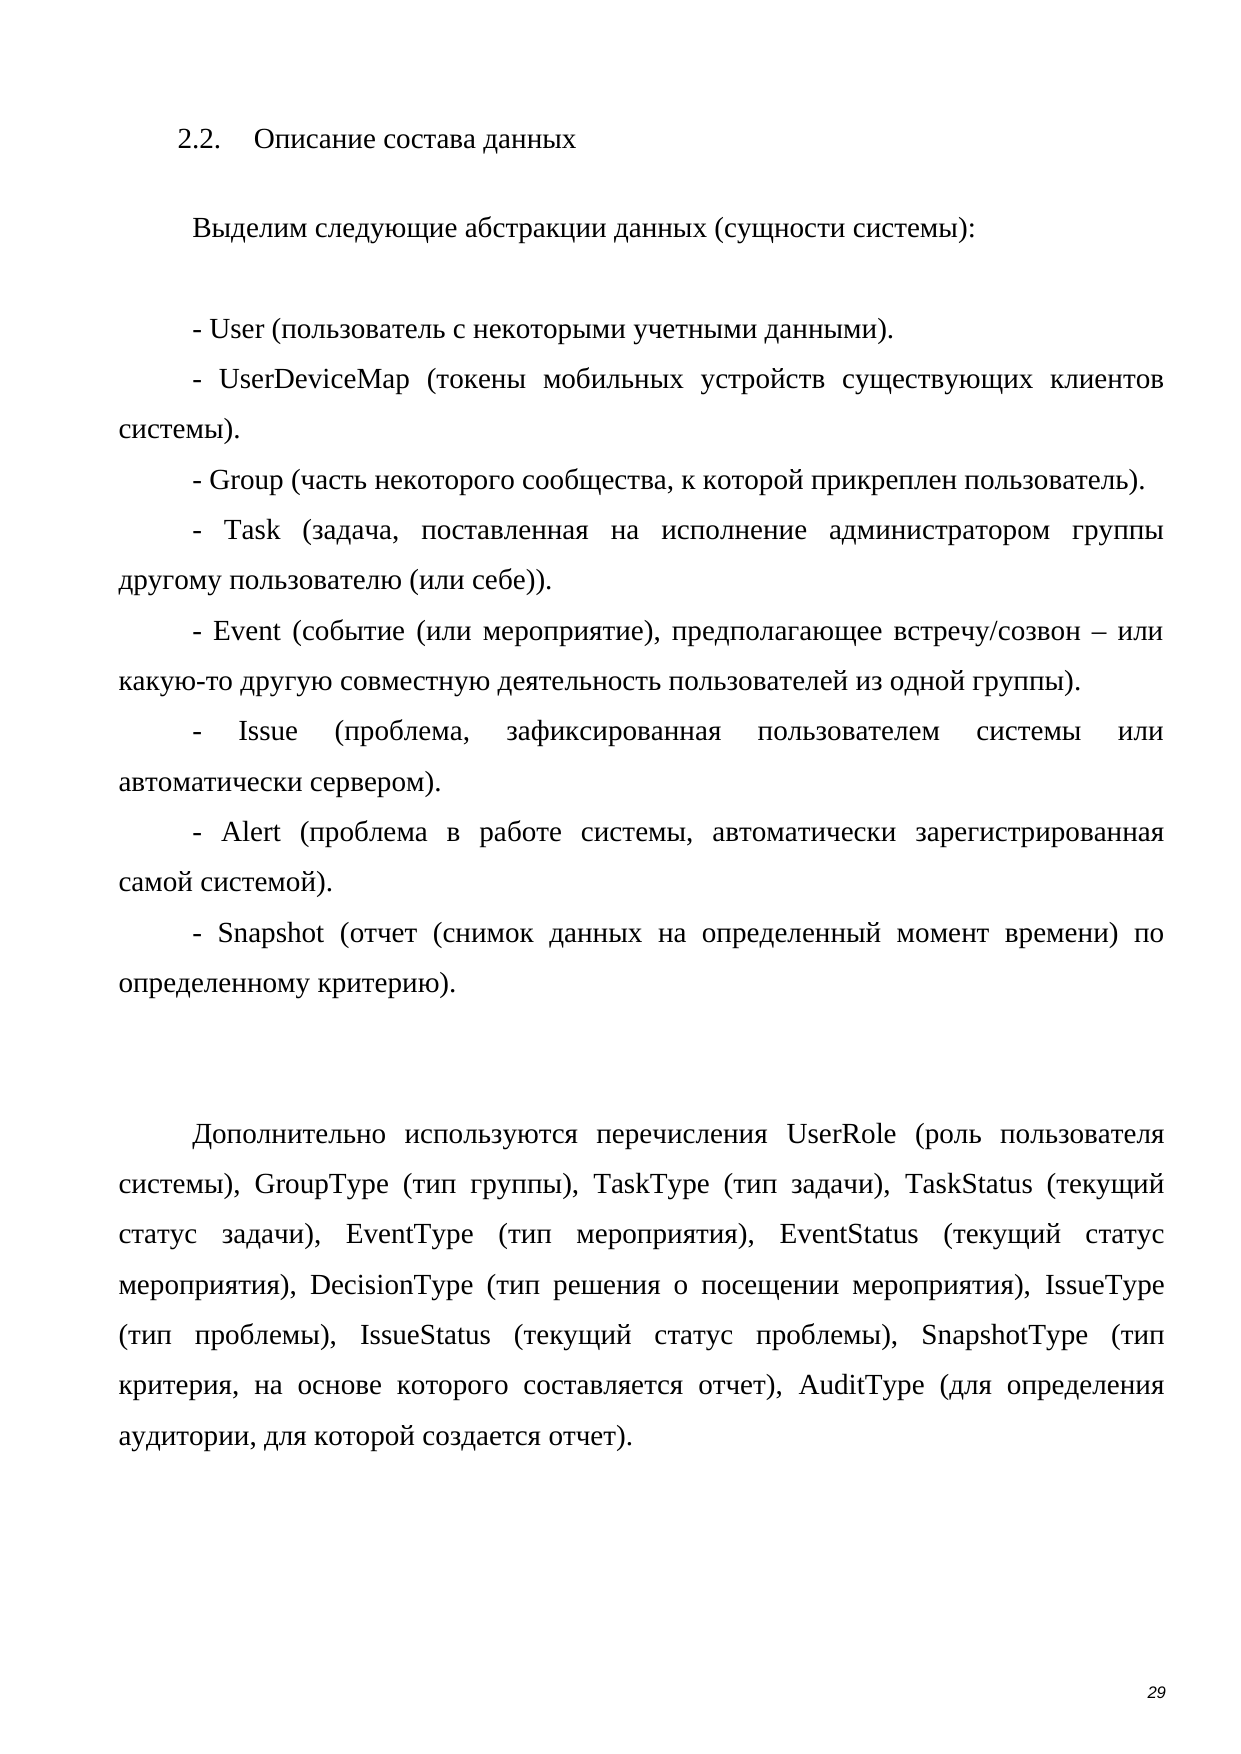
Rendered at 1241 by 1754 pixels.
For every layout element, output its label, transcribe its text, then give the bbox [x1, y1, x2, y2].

text - Event (событие (или мероприятие), предполагающее встречу/созвон – или какую-то другую совместную деятельность пользователей из одной группы). [118, 613, 1164, 697]
text - Task (задача, поставленная на исполнение администратором группы другому пользователю (или себе)). [118, 512, 1164, 596]
text Дополнительно используются перечисления UserRole (роль пользователя системы), GroupType (тип группы), TaskType (тип задачи), TaskStatus (текущий статус задачи), EventType (тип мероприятия), EventStatus (текущий статус мероприятия), DecisionType (тип решения о посещении мероприятия), IssueType (тип проблемы), IssueStatus (текущий статус проблемы), SnapshotType (тип критерия, на основе которого составляется отчет), AuditType (для определения аудитории, для которой создается отчет). [118, 1116, 1164, 1451]
text - Snapshot (отчет (снимок данных на определенный момент времени) по определенному критерию). [118, 915, 1164, 998]
text - User (пользователь с некоторыми учетными данными). [118, 311, 1164, 344]
text - Issue (проблема, зафиксированная пользователем системы или автоматически сервером). [118, 713, 1164, 797]
text - Group (часть некоторого сообщества, к которой прикреплен пользователь). [118, 462, 1164, 495]
text Выделим следующие абстракции данных (сущности системы): [118, 210, 1164, 244]
text - Alert (проблема в работе системы, автоматически зарегистрированная самой системой). [118, 814, 1164, 898]
text - UserDeviceMap (токены мобильных устройств существующих клиентов системы). [118, 361, 1164, 445]
list Описание состава данных [103, 121, 1194, 155]
